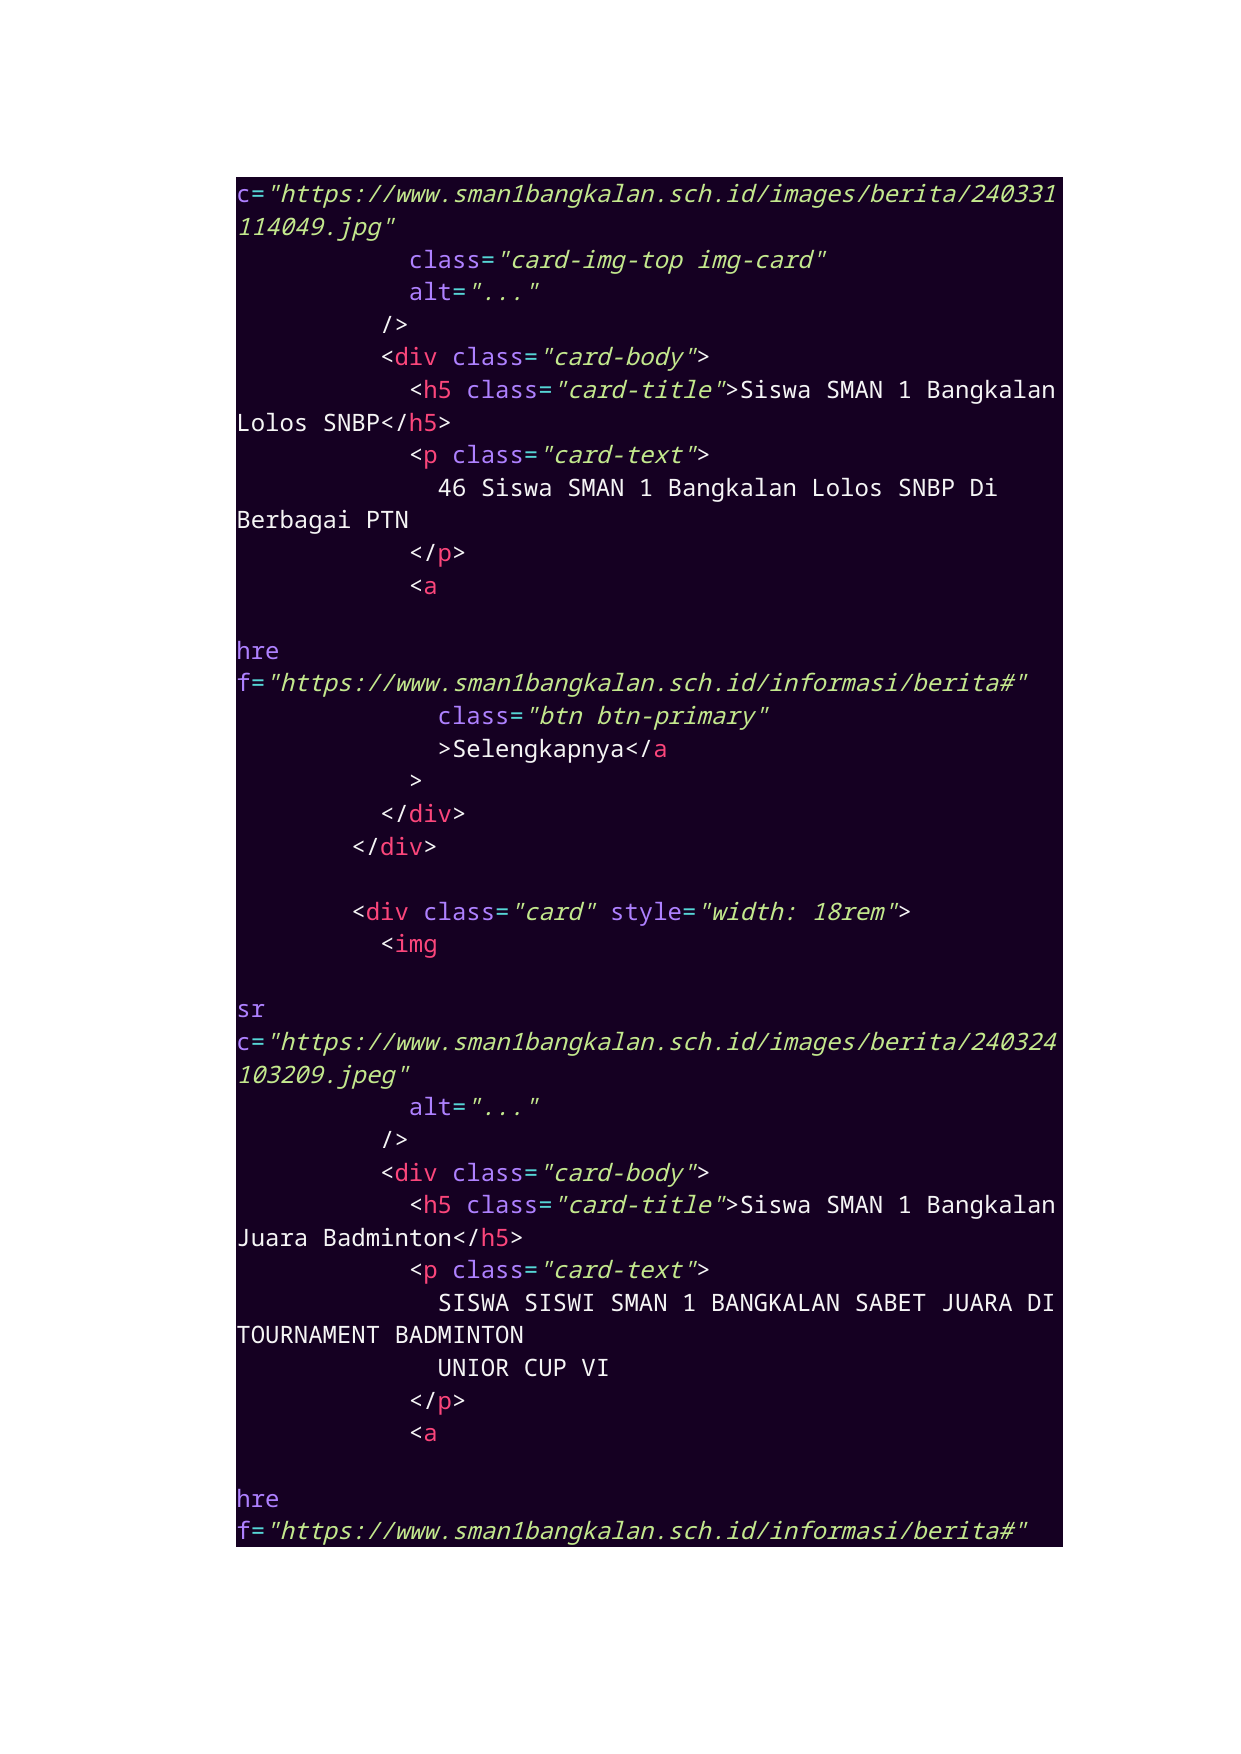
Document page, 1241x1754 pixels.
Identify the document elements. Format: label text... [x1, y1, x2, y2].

text </p> [236, 536, 1063, 568]
text <p class="card-text"> [236, 1253, 1063, 1286]
text class="card-img-top img-card" [236, 242, 1063, 275]
text <img [236, 927, 1063, 960]
text 46 Siswa SMAN 1 Bangkalan Lolos SNBP Di Berbagai PTN [236, 471, 1063, 536]
text <h5 class="card-title">Siswa SMAN 1 Bangkalan Juara Badminton</h5> [236, 1188, 1063, 1253]
text src="https://www.sman1bangkalan.sch.id/images/berita/240324103209.jpeg" [236, 960, 1063, 1090]
text /> [236, 1123, 1063, 1155]
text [236, 177, 1063, 242]
text <a [236, 1416, 1063, 1449]
text <a [236, 568, 1063, 601]
text >Selengkapnya</a [236, 731, 1063, 764]
text </div> [236, 829, 1063, 862]
text <h5 class="card-title">Siswa SMAN 1 Bangkalan Lolos SNBP</h5> [236, 373, 1063, 438]
text alt="..." [236, 275, 1063, 308]
text SISWA SISWI SMAN 1 BANGKALAN SABET JUARA DI TOURNAMENT BADMINTON [236, 1286, 1063, 1351]
text <div class="card-body"> [236, 1155, 1063, 1188]
text > [236, 764, 1063, 797]
text UNIOR CUP VI [236, 1351, 1063, 1383]
text alt="..." [236, 1090, 1063, 1123]
text <div class="card" style="width: 18rem"> [236, 894, 1063, 927]
text <p class="card-text"> [236, 438, 1063, 471]
text </p> [236, 1383, 1063, 1416]
text href="https://www.sman1bangkalan.sch.id/informasi/berita#" [236, 1449, 1063, 1547]
text <div class="card-body"> [236, 340, 1063, 373]
text href="https://www.sman1bangkalan.sch.id/informasi/berita#" [236, 601, 1063, 699]
text /> [236, 308, 1063, 340]
text class="btn btn-primary" [236, 699, 1063, 731]
text </div> [236, 797, 1063, 829]
